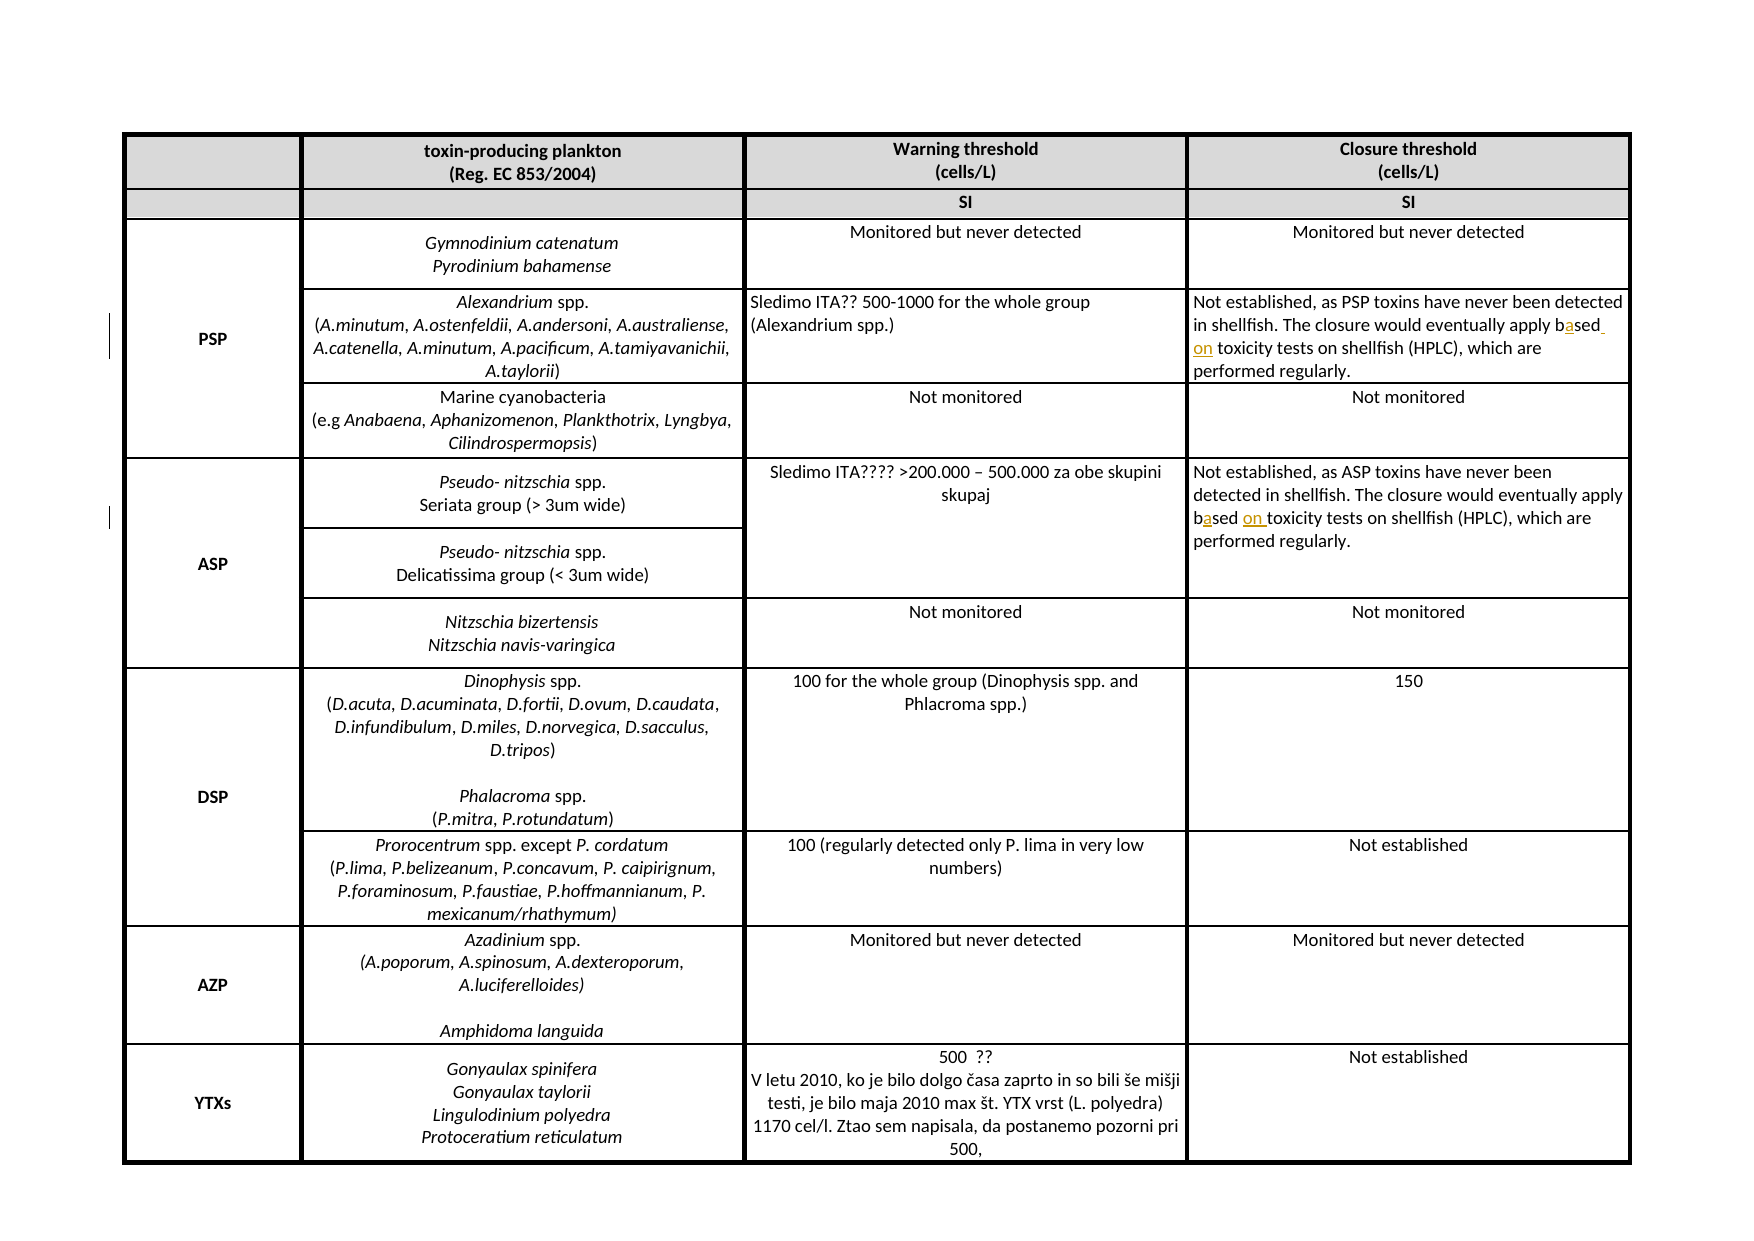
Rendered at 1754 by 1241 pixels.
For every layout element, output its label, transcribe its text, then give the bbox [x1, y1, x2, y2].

table_cell 100 (regularly detected only P. lima in very low numbers) [747, 832, 1185, 925]
table_header Warning threshold (cells/L) [747, 137, 1185, 188]
table_cell AZP [127, 927, 299, 1042]
table_cell SI [747, 190, 1185, 217]
table_cell Gonyaulax spinifera Gonyaulax taylorii Lingulodinium polyedra Protoceratium reticulatum [304, 1045, 742, 1160]
table_header Closure threshold (cells/L) [1189, 137, 1628, 188]
table_cell 500 ?? V letu 2010, ko je bilo dolgo časa zaprto in so bili še mišji testi, je bilo maja 2010 max št. YTX vrst (L. polyedra) 1170 cel/l. Ztao sem napisala, da postanemo pozorni pri 500, [747, 1045, 1185, 1160]
table_cell DSP [127, 669, 299, 925]
table_cell Sledimo ITA???? >200.000 – 500.000 za obe skupini skupaj [747, 459, 1185, 597]
table_cell Not monitored [1189, 384, 1628, 457]
table_cell [127, 190, 299, 217]
table_cell Not monitored [747, 384, 1185, 457]
table_cell PSP [127, 220, 299, 457]
table_cell Monitored but never detected [1189, 927, 1628, 1042]
table_cell 150 [1189, 669, 1628, 830]
table_cell Prorocentrum spp. except P. cordatum (P.lima, P.belizeanum, P.concavum, P. caipirignum, P.foraminosum, P.faustiae, P.hoffmannianum, P. mexicanum/rhathymum) [304, 832, 742, 925]
table_cell Not established [1189, 1045, 1628, 1160]
table_cell Sledimo ITA?? 500-1000 for the whole group (Alexandrium spp.) [747, 290, 1185, 382]
table_cell YTXs [127, 1045, 299, 1160]
table_cell Monitored but never detected [1189, 220, 1628, 287]
table_header [127, 137, 299, 188]
table_cell Not established [1189, 832, 1628, 925]
table_cell 100 for the whole group (Dinophysis spp. and Phlacroma spp.) [747, 669, 1185, 830]
table_cell Pseudo- nitzschia spp. Seriata group (> 3um wide) [304, 459, 742, 527]
table_cell Gymnodinium catenatum Pyrodinium bahamense [304, 220, 742, 287]
table_cell Azadinium spp. (A.poporum, A.spinosum, A.dexteroporum, A.luciferelloides) Amphidoma languida [304, 927, 742, 1042]
table_cell Not monitored [747, 599, 1185, 667]
table_cell SI [1189, 190, 1628, 217]
table_cell Not monitored [1189, 599, 1628, 667]
table_header toxin-producing plankton (Reg. EC 853/2004) [304, 137, 742, 188]
table_cell Not established, as PSP toxins have never been detected in shellfish. The closure would eventually apply bsed toxicity tests on shellfish (HPLC), which are performed regularly. [1189, 290, 1628, 382]
table_cell ASP [127, 459, 299, 667]
table_cell Marine cyanobacteria (e.g Anabaena, Aphanizomenon, Plankthotrix, Lyngbya, Cilindrospermopsis) [304, 384, 742, 457]
table_cell Monitored but never detected [747, 220, 1185, 287]
table_cell Alexandrium spp. (A.minutum, A.ostenfeldii, A.andersoni, A.australiense, A.catenella, A.minutum, A.pacificum, A.tamiyavanichii, A.taylorii) [304, 290, 742, 382]
table_cell Monitored but never detected [747, 927, 1185, 1042]
table_cell [304, 190, 742, 217]
table_cell Nitzschia bizertensis Nitzschia navis-varingica [304, 599, 742, 667]
table_cell Pseudo- nitzschia spp. Delicatissima group (< 3um wide) [304, 529, 742, 597]
table_cell Not established, as ASP toxins have never been detected in shellfish. The closure would eventually apply bsed toxicity tests on shellfish (HPLC), which are performed regularly. [1189, 459, 1628, 597]
table_cell Dinophysis spp. (D.acuta, D.acuminata, D.fortii, D.ovum, D.caudata, D.infundibulum, D.miles, D.norvegica, D.sacculus, D.tripos) Phalacroma spp. (P.mitra, P.rotundatum) [304, 669, 742, 830]
